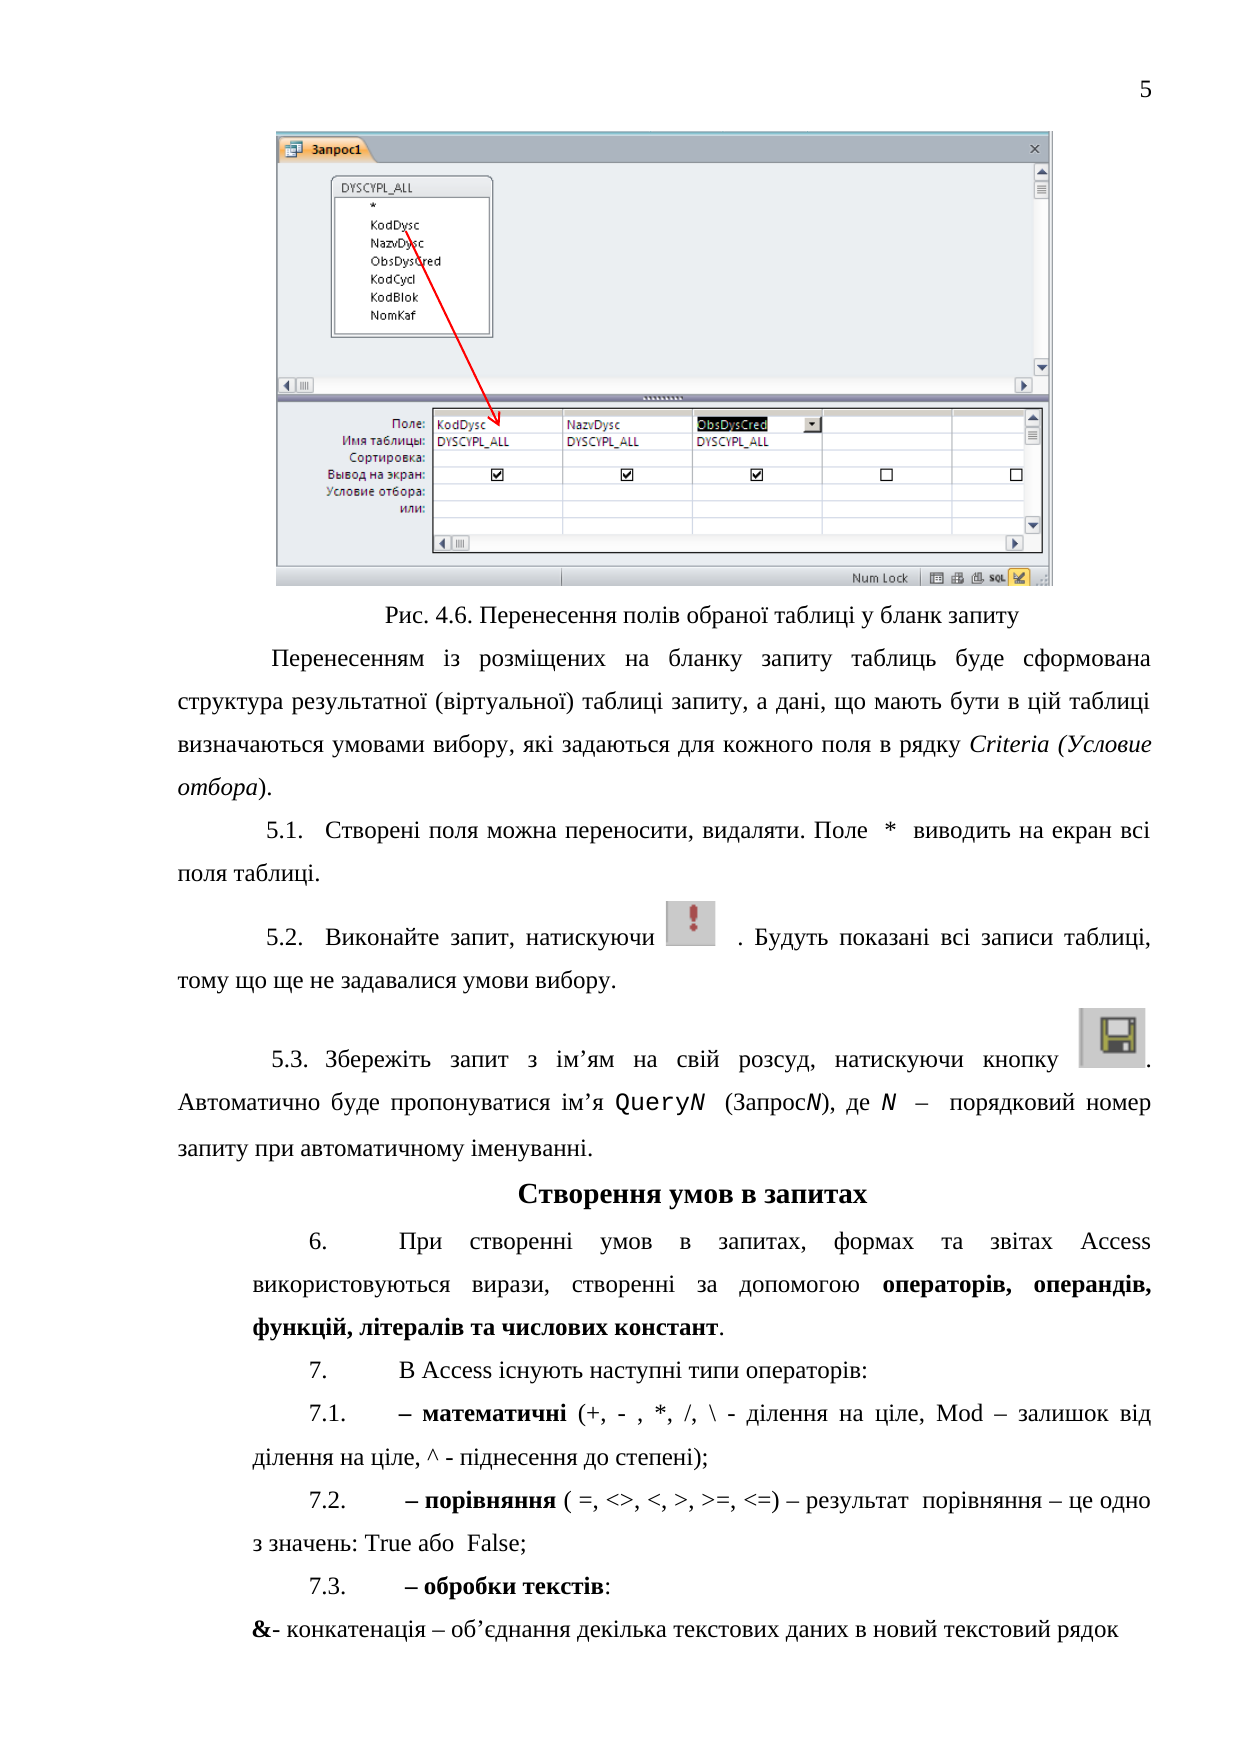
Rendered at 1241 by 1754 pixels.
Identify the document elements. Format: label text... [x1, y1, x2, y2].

text Створення умов в запитах [177, 1176, 1152, 1209]
list При створенні умов в запитах, формах та звітах Access використовуються вирази, створенні за допомогою операторів, операндів, функцій, літералів та числових констант. [252, 1226, 1152, 1341]
text Рис. 4.6. Перенесення полів обраної таблиці у бланк запиту [177, 600, 1152, 628]
picture [276, 131, 1053, 586]
list Створені поля можна переносити, видаляти. Поле * виводить на екран всі поля таблиці. [177, 815, 1152, 887]
text &- конкатенація – об’єднання декілька текстових даних в новий текстовий рядок [177, 1614, 1152, 1643]
list Збережіть запит з ім’ям на свій розсуд, натискуючи кнопку . Автоматично буде пропонуватися ім’я QueryN (ЗапросN), де N – порядковий номер запиту при автоматичному іменуванні. [177, 1009, 1152, 1161]
picture [665, 901, 716, 946]
picture [1078, 1008, 1146, 1068]
text Перенесенням із розміщених на бланку запиту таблиць буде сформована структура результатної (віртуальної) таблиці запиту, а дані, що мають бути в цій таблиці визначаються умовами вибору, які задаються для кожного поля в рядку Criteria (Условие отбора). [177, 643, 1152, 801]
list – обробки текстів: [252, 1571, 1152, 1600]
list В Access існують наступні типи операторів: [252, 1355, 1152, 1384]
list – математичні (+, - , *, /, \ - ділення на ціле, Mod – залишок від ділення на ціле, ^ - піднесення до степені); [252, 1398, 1152, 1470]
list Виконайте запит, натискуючи . Будуть показані всі записи таблиці, тому що ще не задавалися умови вибору. [177, 902, 1152, 994]
list – порівняння ( =, <>, <, >, >=, <=) – результат порівняння – це одно з значень: True або False; [252, 1485, 1152, 1557]
